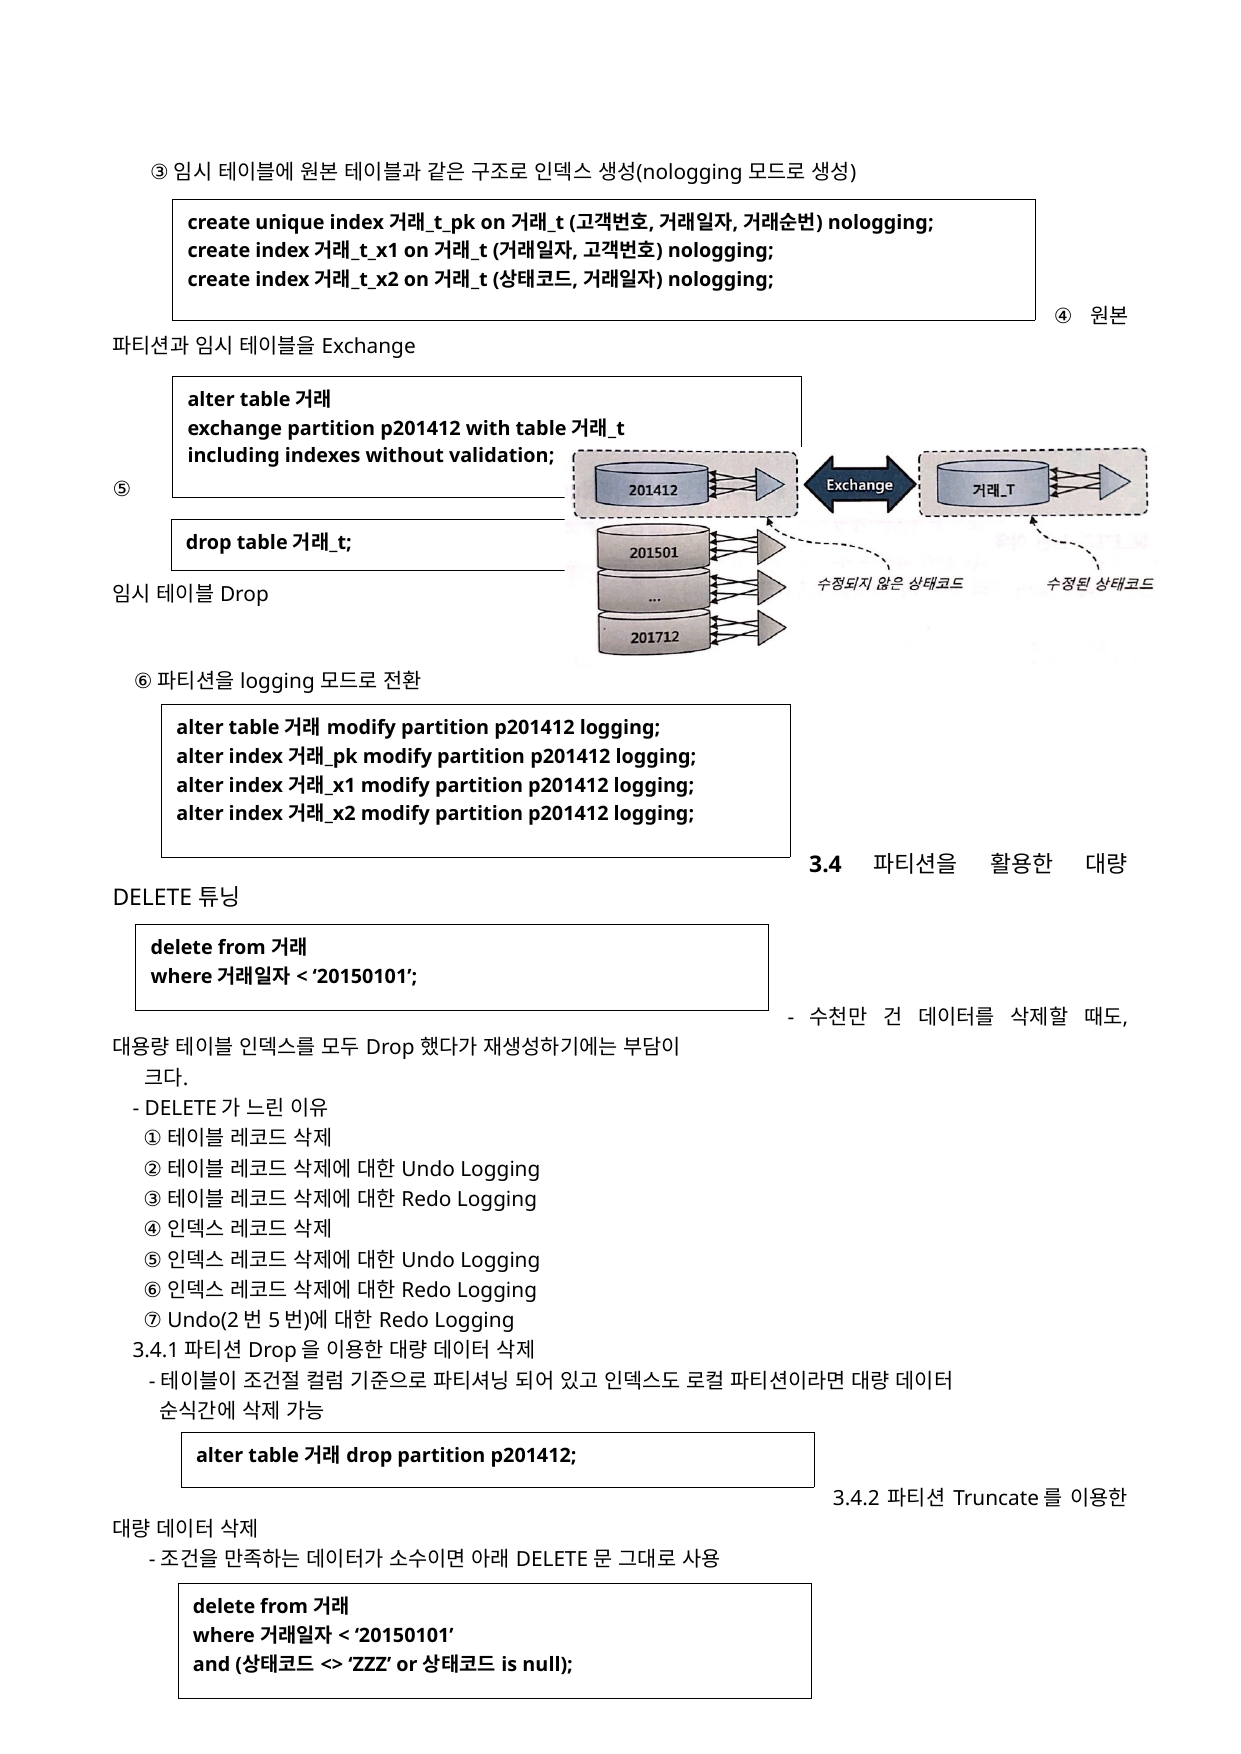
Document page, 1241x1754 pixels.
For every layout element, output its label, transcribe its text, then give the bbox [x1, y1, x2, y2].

text - DELETE가 느린 이유 [112, 1091, 1128, 1122]
text ① 테이블 레코드 삭제 [112, 1122, 1128, 1152]
text - 테이블이 조건절 컬럼 기준으로 파티셔닝 되어 있고 인덱스도 로컬 파티션이라면 대량 데이터 [112, 1364, 1128, 1394]
text ⑦ Undo(2번 5번)에 대한 Redo Logging [112, 1303, 1128, 1334]
text ⑥ 파티션을 logging 모드로 전환 [112, 664, 1128, 695]
text - 조건을 만족하는 데이터가 소수이면 아래 DELETE 문 그대로 사용 [112, 1542, 1128, 1572]
text 크다. [112, 1061, 1128, 1091]
text - 수천만 건 데이터를 삭제할 때도, 대용량 테이블 인덱스를 모두 Drop 했다가 재생성하기에는 부담이 [112, 1000, 1128, 1061]
text ⑤ 인덱스 레코드 삭제에 대한 Undo Logging [112, 1243, 1128, 1273]
text ③ 임시 테이블에 원본 테이블과 같은 구조로 인덱스 생성(nologging 모드로 생성) [112, 155, 1128, 186]
text ④ 원본 파티션과 임시 테이블을 Exchange [112, 299, 1128, 360]
text 3.4.2 파티션 Truncate를 이용한 대량 데이터 삭제 [112, 1481, 1128, 1542]
text ③ 테이블 레코드 삭제에 대한 Redo Logging [112, 1182, 1128, 1212]
text 3.4.1 파티션 Drop을 이용한 대량 데이터 삭제 [112, 1334, 1128, 1364]
text ② 테이블 레코드 삭제에 대한 Undo Logging [112, 1152, 1128, 1182]
text ⑥ 인덱스 레코드 삭제에 대한 Redo Logging [112, 1273, 1128, 1303]
picture [564, 447, 1163, 669]
text 3.4 파티션을 활용한 대량 DELETE 튜닝 [112, 846, 1128, 912]
text ⑤ 임시 테이블 Drop [112, 474, 564, 608]
text 순식간에 삭제 가능 [112, 1394, 1128, 1424]
text ④ 인덱스 레코드 삭제 [112, 1212, 1128, 1243]
